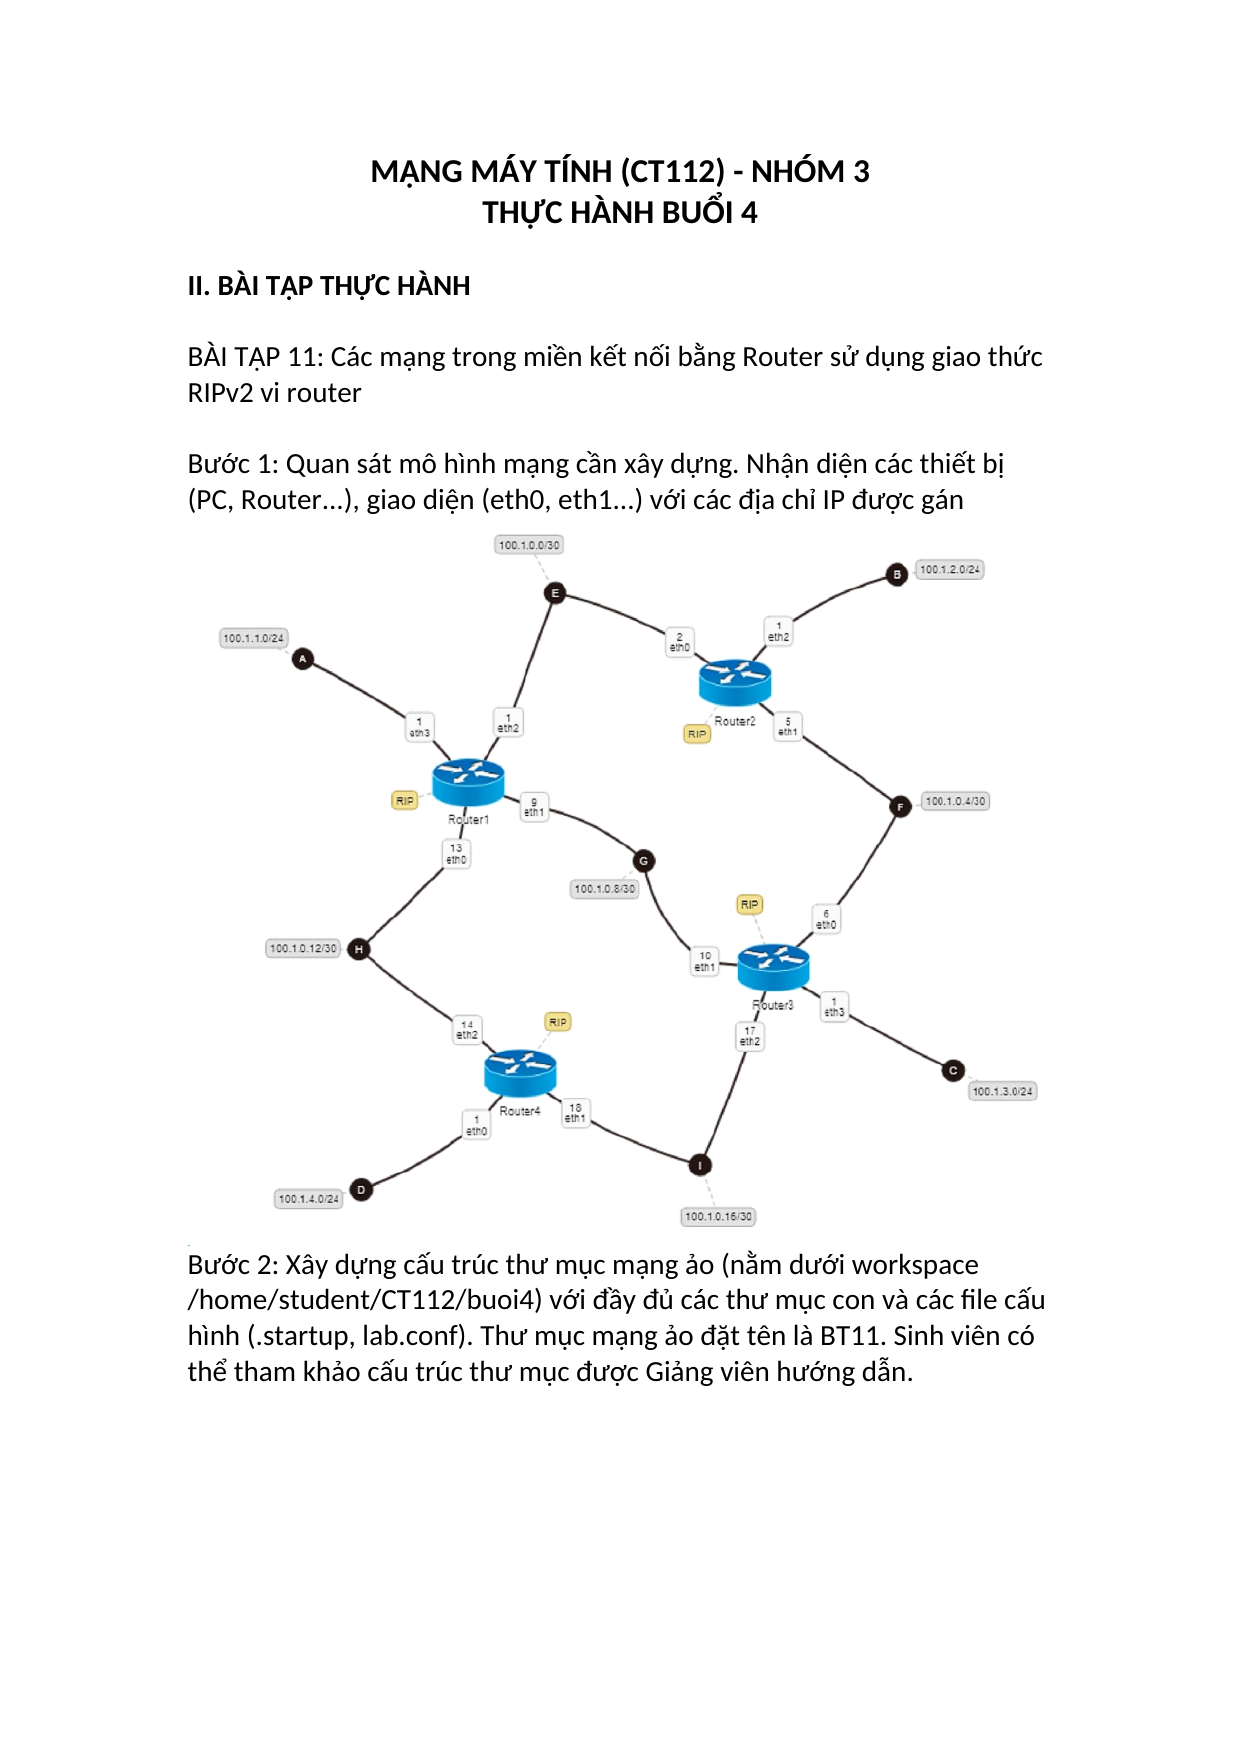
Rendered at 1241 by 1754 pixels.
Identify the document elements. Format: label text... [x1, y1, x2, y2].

text Bước 1: Quan sát mô hình mạng cần xây dựng. Nhận diện các thiết bị (PC, Router...), giao diện (eth0, eth1...) với các địa chỉ IP được gán [187, 445, 1053, 516]
text Bước 2: Xây dựng cấu trúc thư mục mạng ảo (nằm dưới workspace /home/student/CT112/buoi4) với đầy đủ các thư mục con và các file cấu hình (.startup, lab.conf). Thư mục mạng ảo đặt tên là BT11. Sinh viên có thể tham khảo cấu trúc thư mục được Giảng viên hướng dẫn. [187, 1246, 1053, 1388]
text THỰC HÀNH BUỔI 4 [187, 191, 1053, 231]
text MẠNG MÁY TÍNH (CT112) - NHÓM 3 [187, 150, 1053, 191]
picture [187, 516, 1053, 1246]
text BÀI TẬP 11: Các mạng trong miền kết nối bằng Router sử dụng giao thức RIPv2 vi router [187, 338, 1053, 409]
text II. BÀI TẬP THỰC HÀNH [187, 267, 1053, 303]
